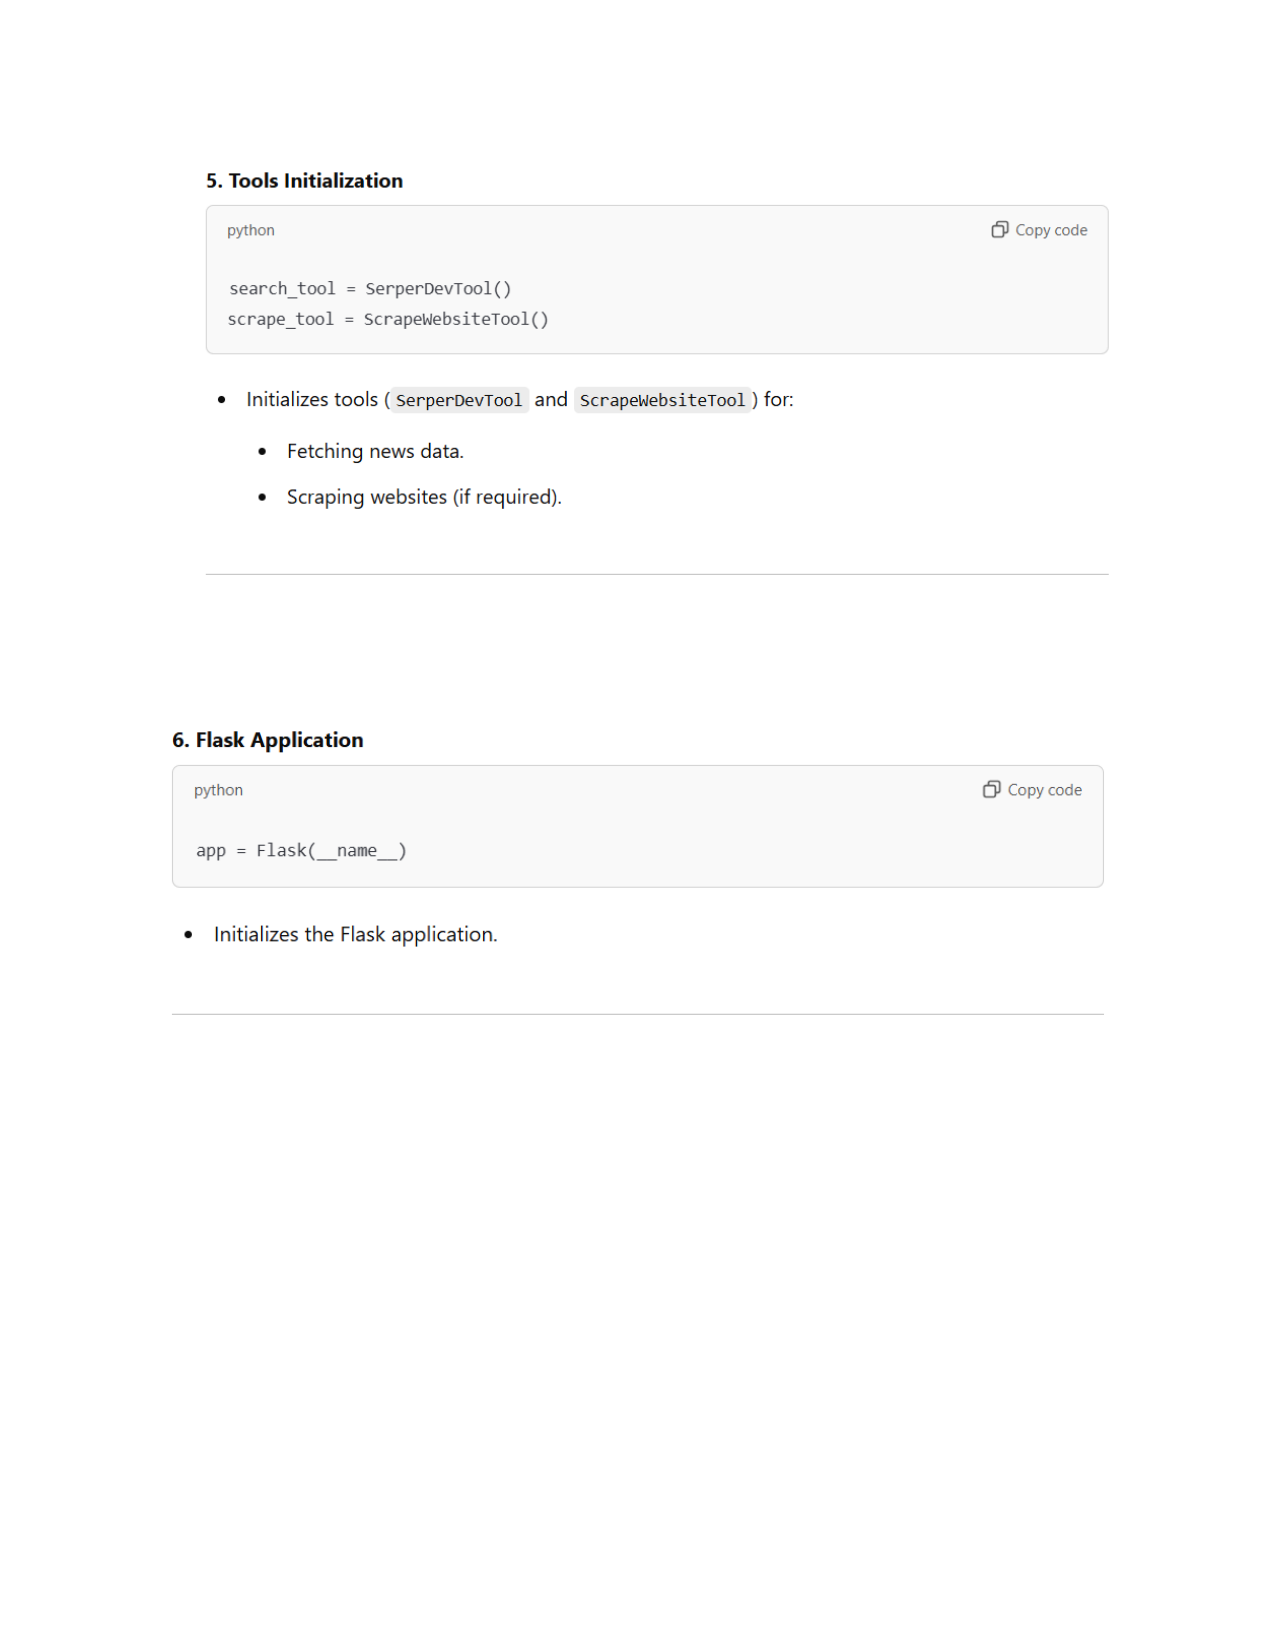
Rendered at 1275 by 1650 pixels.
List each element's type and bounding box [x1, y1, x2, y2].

picture [150, 661, 1125, 1018]
picture [150, 150, 1125, 584]
